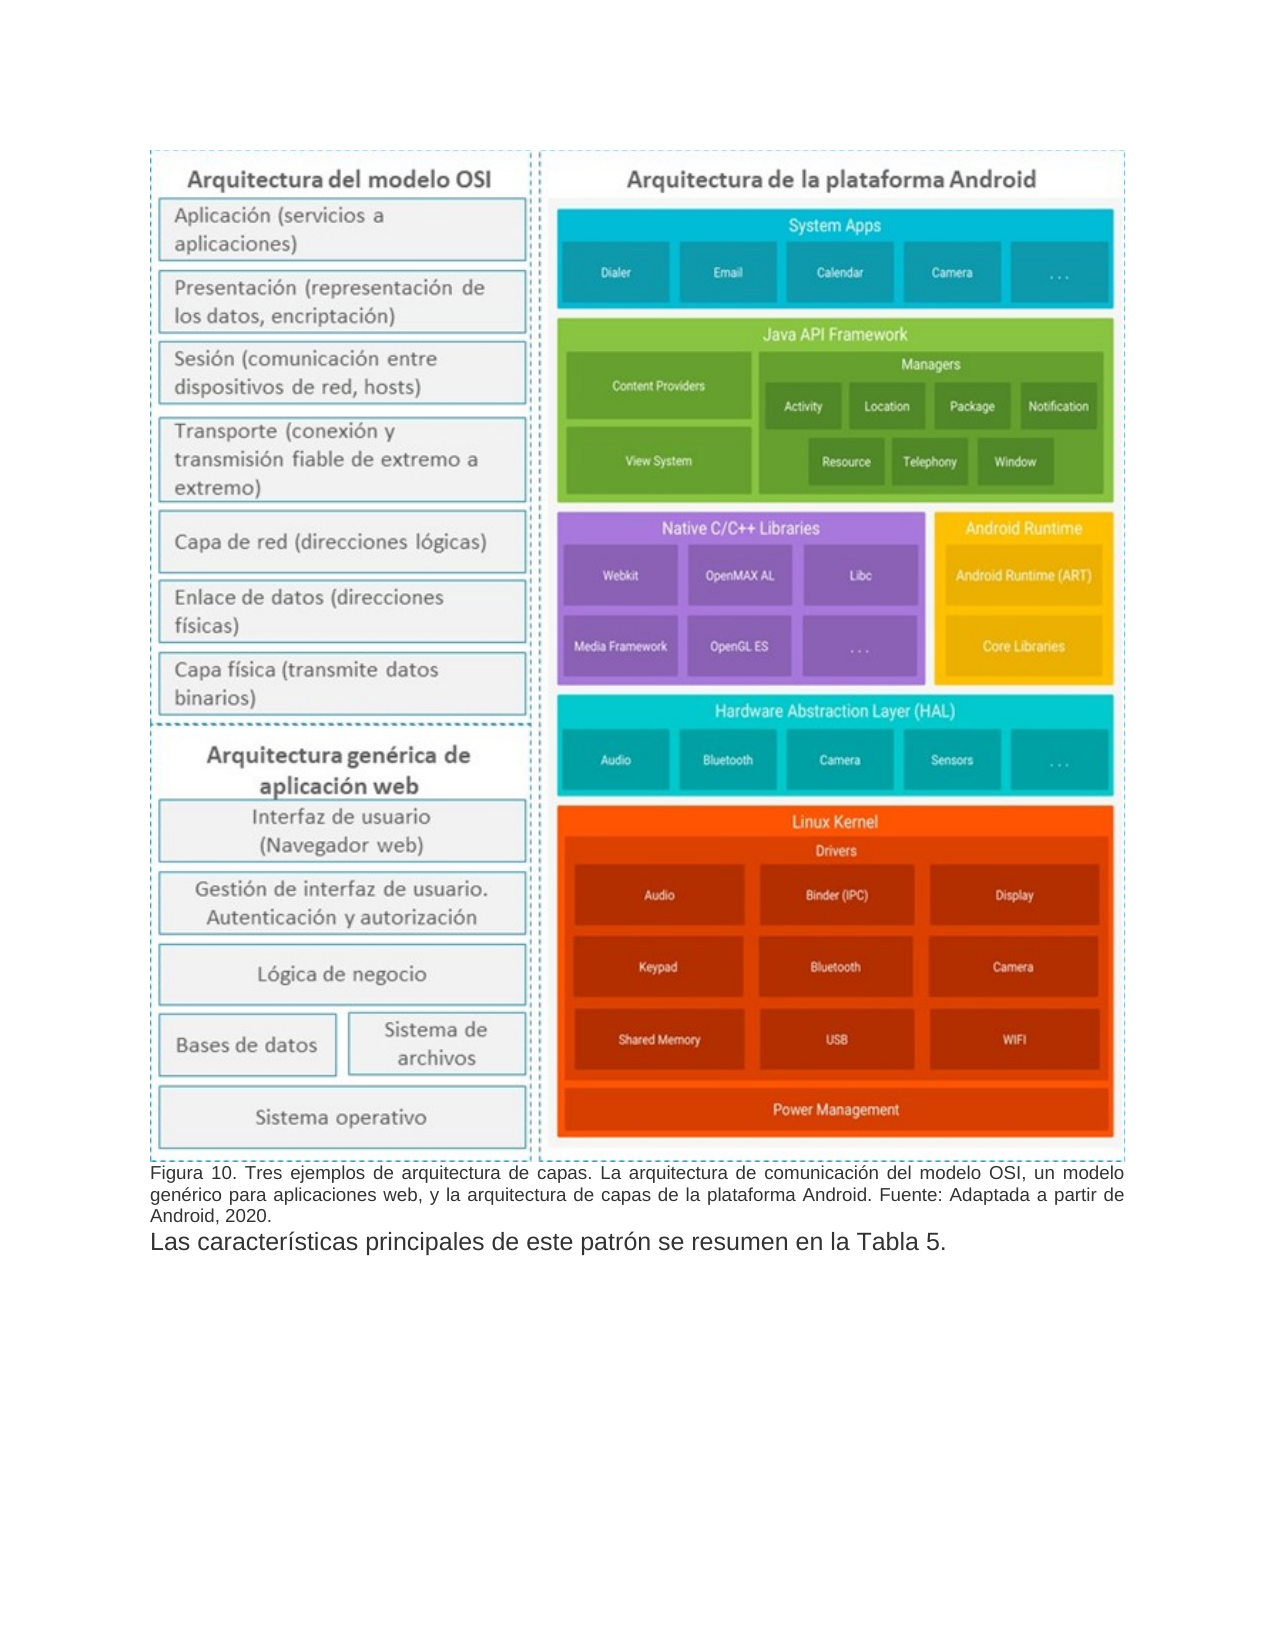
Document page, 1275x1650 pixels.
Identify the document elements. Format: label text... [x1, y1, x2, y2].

text Figura 10. Tres ejemplos de arquitectura de capas. La arquitectura de comunicación del modelo OSI, un modelo genérico para aplicaciones web, y la arquitectura de capas de la plataforma Android. Fuente: Adaptada a partir de Android, 2020. [150, 1162, 1125, 1227]
text Las características principales de este patrón se resumen en la Tabla 5. [150, 1227, 1125, 1255]
picture [150, 150, 1125, 1162]
